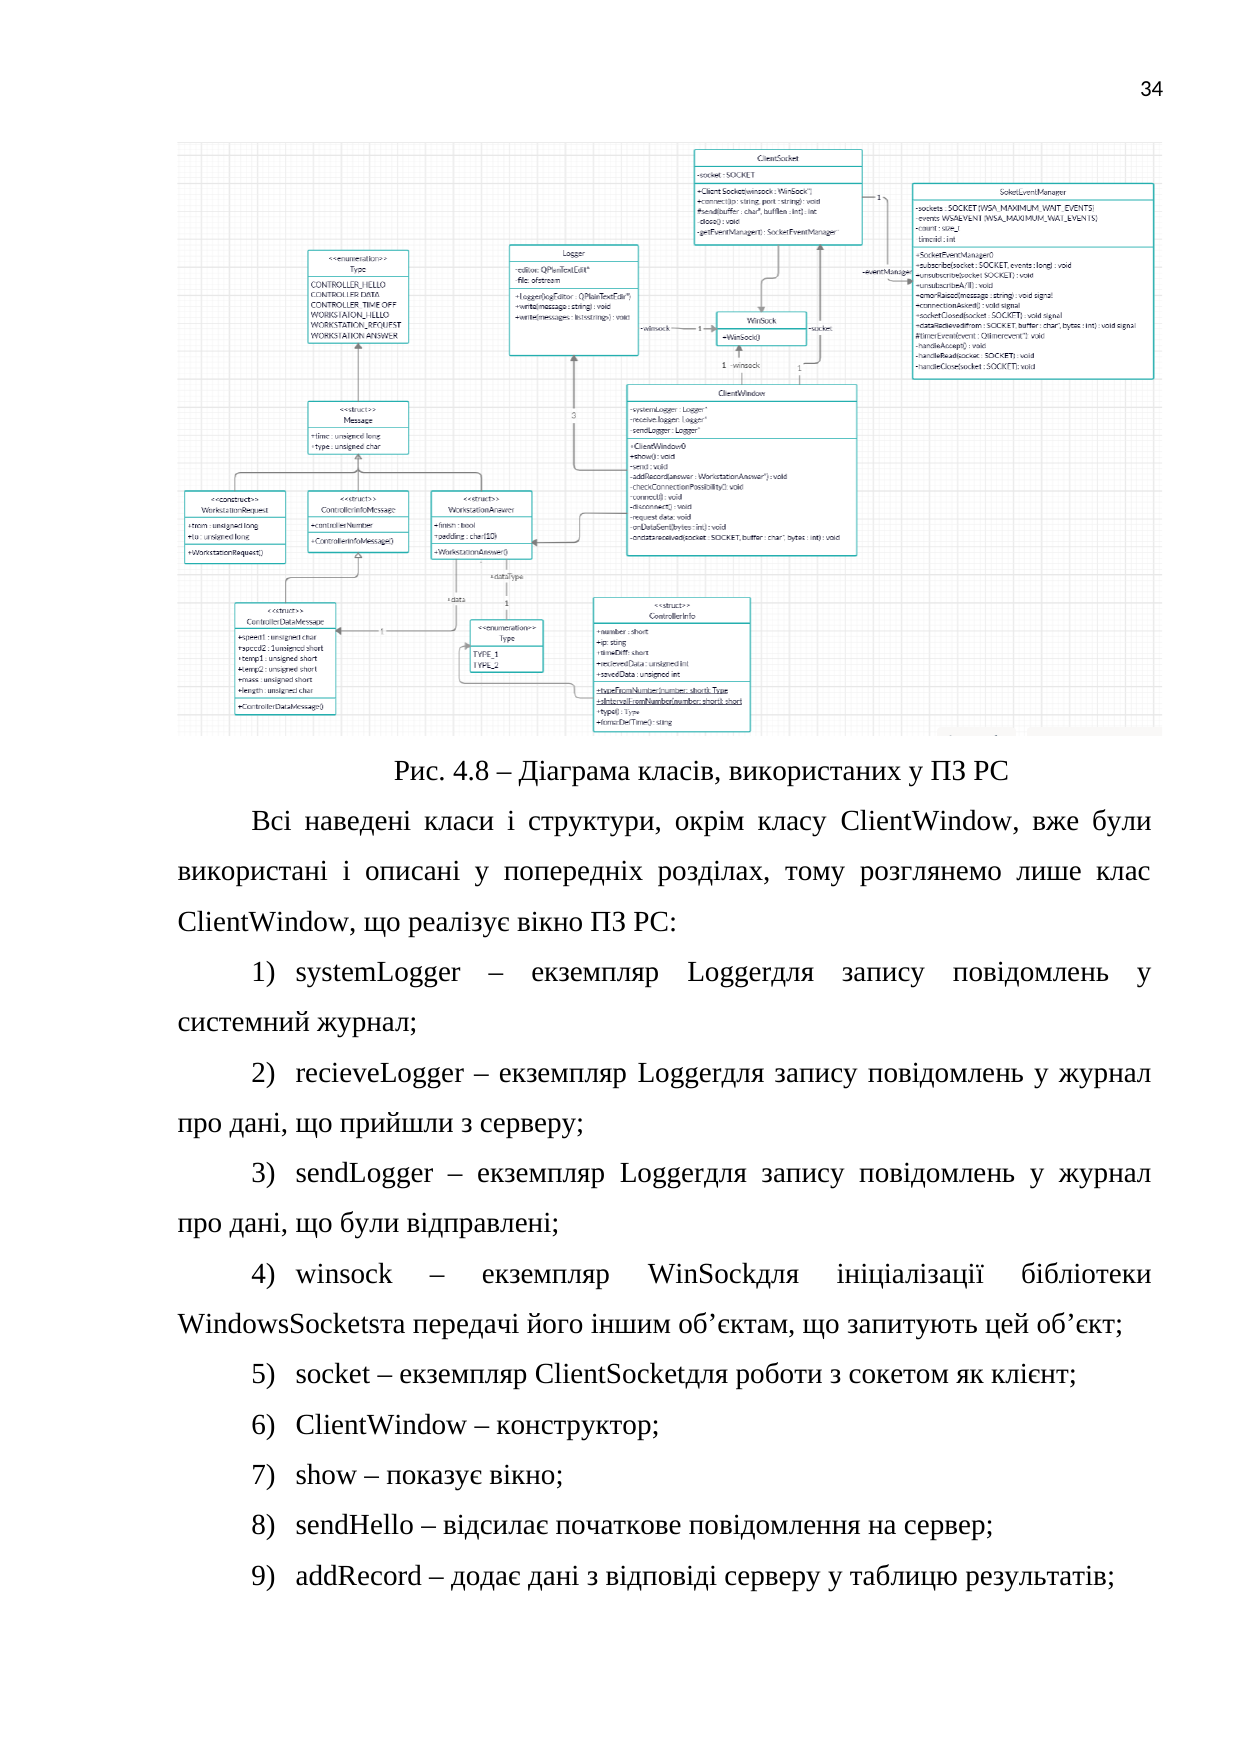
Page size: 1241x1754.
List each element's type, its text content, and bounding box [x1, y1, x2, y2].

list show – показує вікно; [177, 1457, 1152, 1491]
list sendHello – відсилає початкове повідомлення на сервер; [177, 1507, 1152, 1541]
picture [177, 138, 1163, 736]
text Рис. 4.8 – Діаграма класів, використаних у ПЗ РС [177, 753, 1152, 786]
list sendLogger – екземпляр Loggerдля запису повідомлень у журнал про дані, що були відправлені; [177, 1155, 1152, 1239]
list recieveLogger – екземпляр Loggerдля запису повідомлень у журнал про дані, що прийшли з серверу; [177, 1055, 1152, 1138]
list systemLogger – екземпляр Loggerдля запису повідомлень у системний журнал; [177, 954, 1152, 1038]
list winsock – екземпляр WinSockдля ініціалізації бібліотеки WindowsSocketsта передачі його іншим об’єктам, що запитують цей об’єкт; [177, 1256, 1152, 1340]
list ClientWindow – конструктор; [177, 1407, 1152, 1440]
list Всі наведені класи і структури, окрім класу ClientWindow, вже були використані і описані у попередніх розділах, тому розглянемо лише клас ClientWindow, що реалізує вікно ПЗ РС: [177, 803, 1152, 937]
list addRecord – додає дані з відповіді серверу у таблицю результатів; [177, 1558, 1152, 1591]
list socket – екземпляр ClientSocketдля роботи з сокетом як клієнт; [177, 1357, 1152, 1390]
